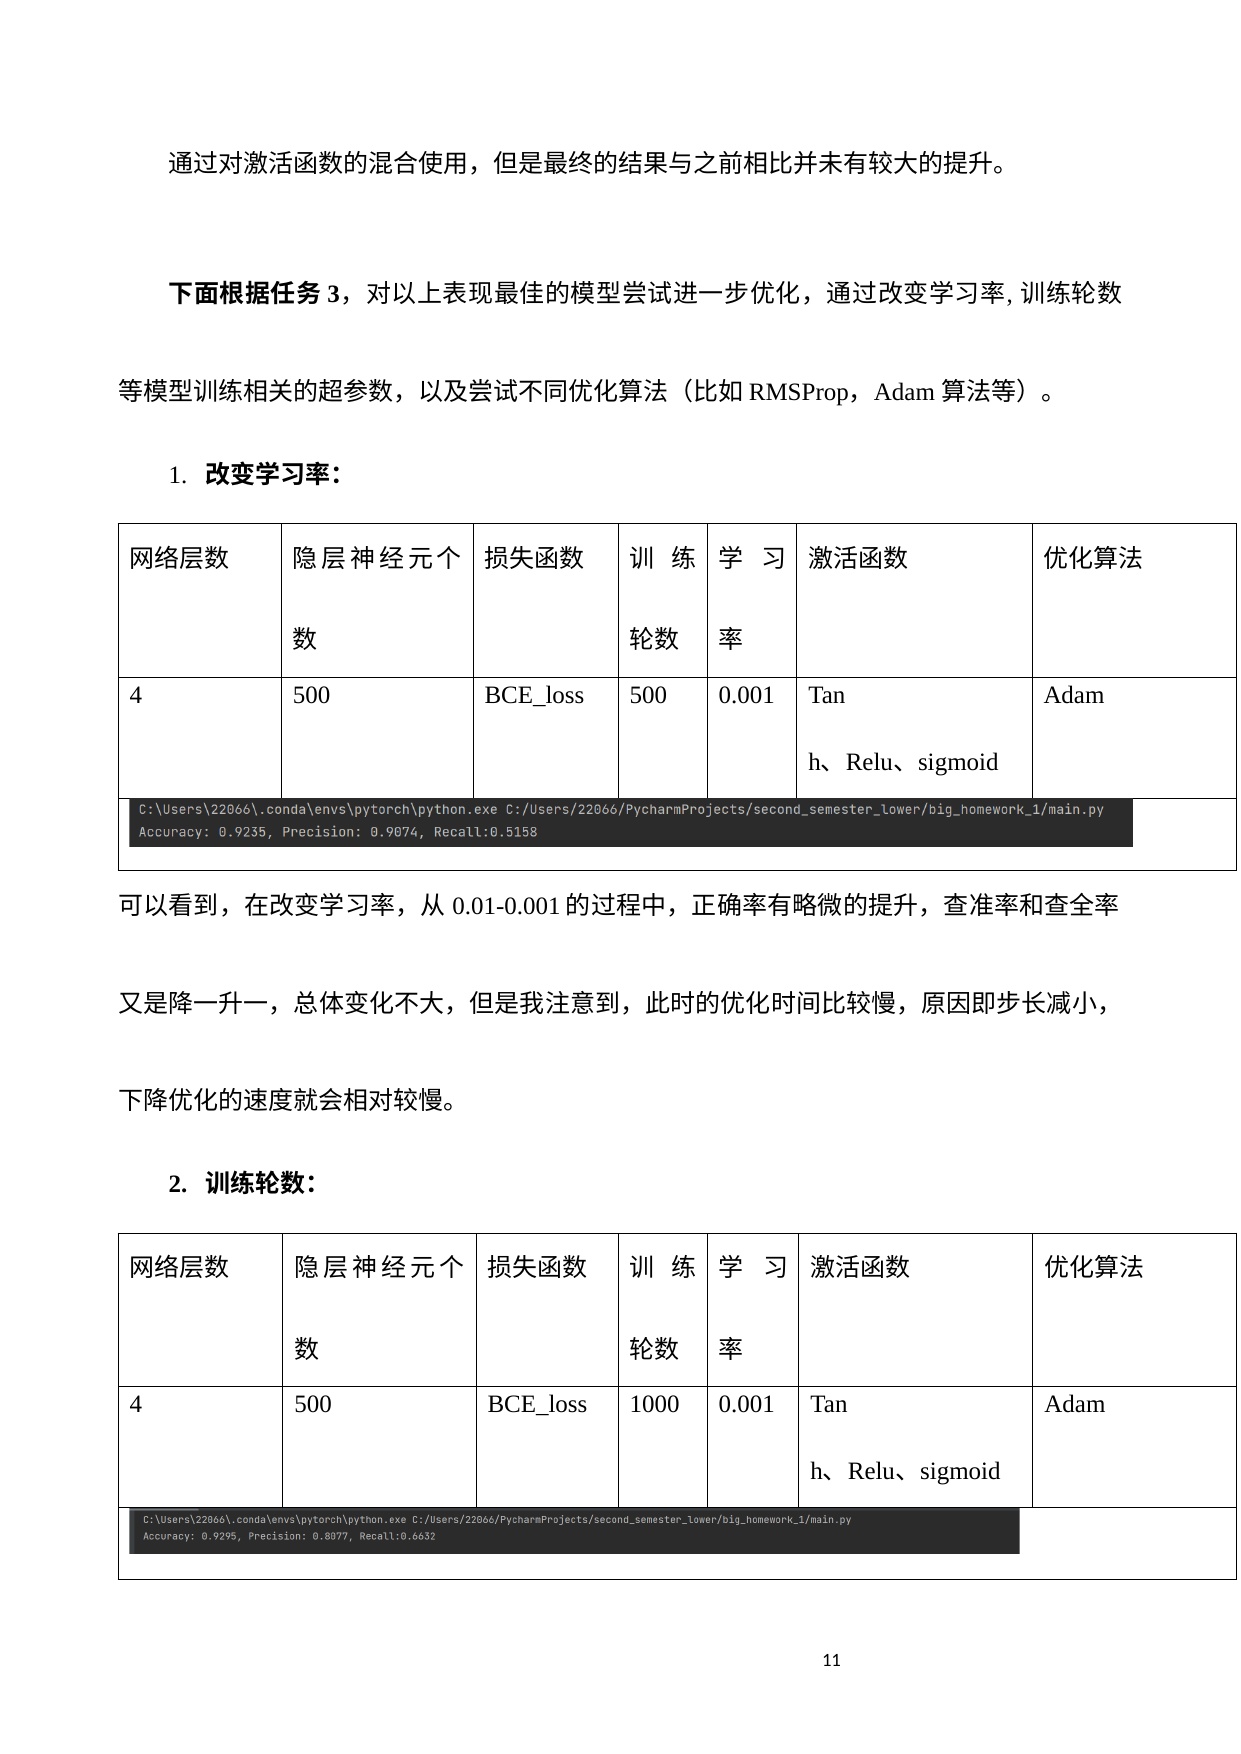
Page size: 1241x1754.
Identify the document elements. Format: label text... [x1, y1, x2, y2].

table_cell 500 [619, 678, 707, 798]
list 改变学习率： [118, 440, 1122, 505]
list 通过对激活函数的混合使用，但是最终的结果与之前相比并未有较大的提升。 [118, 129, 1122, 194]
table_header 损失函数 [477, 1234, 618, 1386]
table_header 隐层神经元个数 [283, 1234, 476, 1386]
table_header 网络层数 [119, 524, 281, 677]
picture [129, 1508, 1020, 1554]
table_cell 0.001 [708, 678, 796, 798]
table_cell BCE_loss [477, 1387, 618, 1507]
table_cell 500 [283, 1387, 476, 1507]
table_header 隐层神经元个数 [282, 524, 473, 677]
table_cell 4 [119, 678, 281, 798]
table_header 损失函数 [474, 524, 618, 677]
table_cell 1000 [619, 1387, 707, 1507]
list 训练轮数： [118, 1149, 1122, 1214]
table_header 优化算法 [1033, 1234, 1236, 1386]
table_header 网络层数 [119, 1234, 282, 1386]
table_header 优化算法 [1033, 524, 1236, 677]
table_cell Adam [1033, 678, 1236, 798]
list 可以看到，在改变学习率，从0.01-0.001的过程中，正确率有略微的提升，查准率和查全率又是降一升一，总体变化不大，但是我注意到，此时的优化时间比较慢，原因即步长减小，下降优化的速度就会相对较慢。 [118, 871, 1122, 1131]
table_header 训练轮数 [619, 1234, 707, 1386]
table_cell Tanh、Relu、sigmoid [799, 1387, 1032, 1507]
table_cell Tanh、Relu、sigmoid [797, 678, 1032, 798]
table_cell [119, 799, 1236, 870]
table_cell 500 [282, 678, 473, 798]
table_header 训练轮数 [619, 524, 707, 677]
text 下面根据任务3，对以上表现最佳的模型尝试进一步优化，通过改变学习率, 训练轮数等模型训练相关的超参数，以及尝试不同优化算法（比如 RMSProp，Adam 算法等）。 [118, 259, 1122, 422]
picture [129, 798, 1133, 847]
table_header 学习率 [708, 524, 796, 677]
table_cell 4 [119, 1387, 282, 1507]
table_cell [119, 1508, 1236, 1579]
table_header 激活函数 [797, 524, 1032, 677]
table_cell Adam [1033, 1387, 1236, 1507]
table_header 学习率 [708, 1234, 798, 1386]
table_header 激活函数 [799, 1234, 1032, 1386]
table_cell 0.001 [708, 1387, 798, 1507]
table_cell BCE_loss [474, 678, 618, 798]
